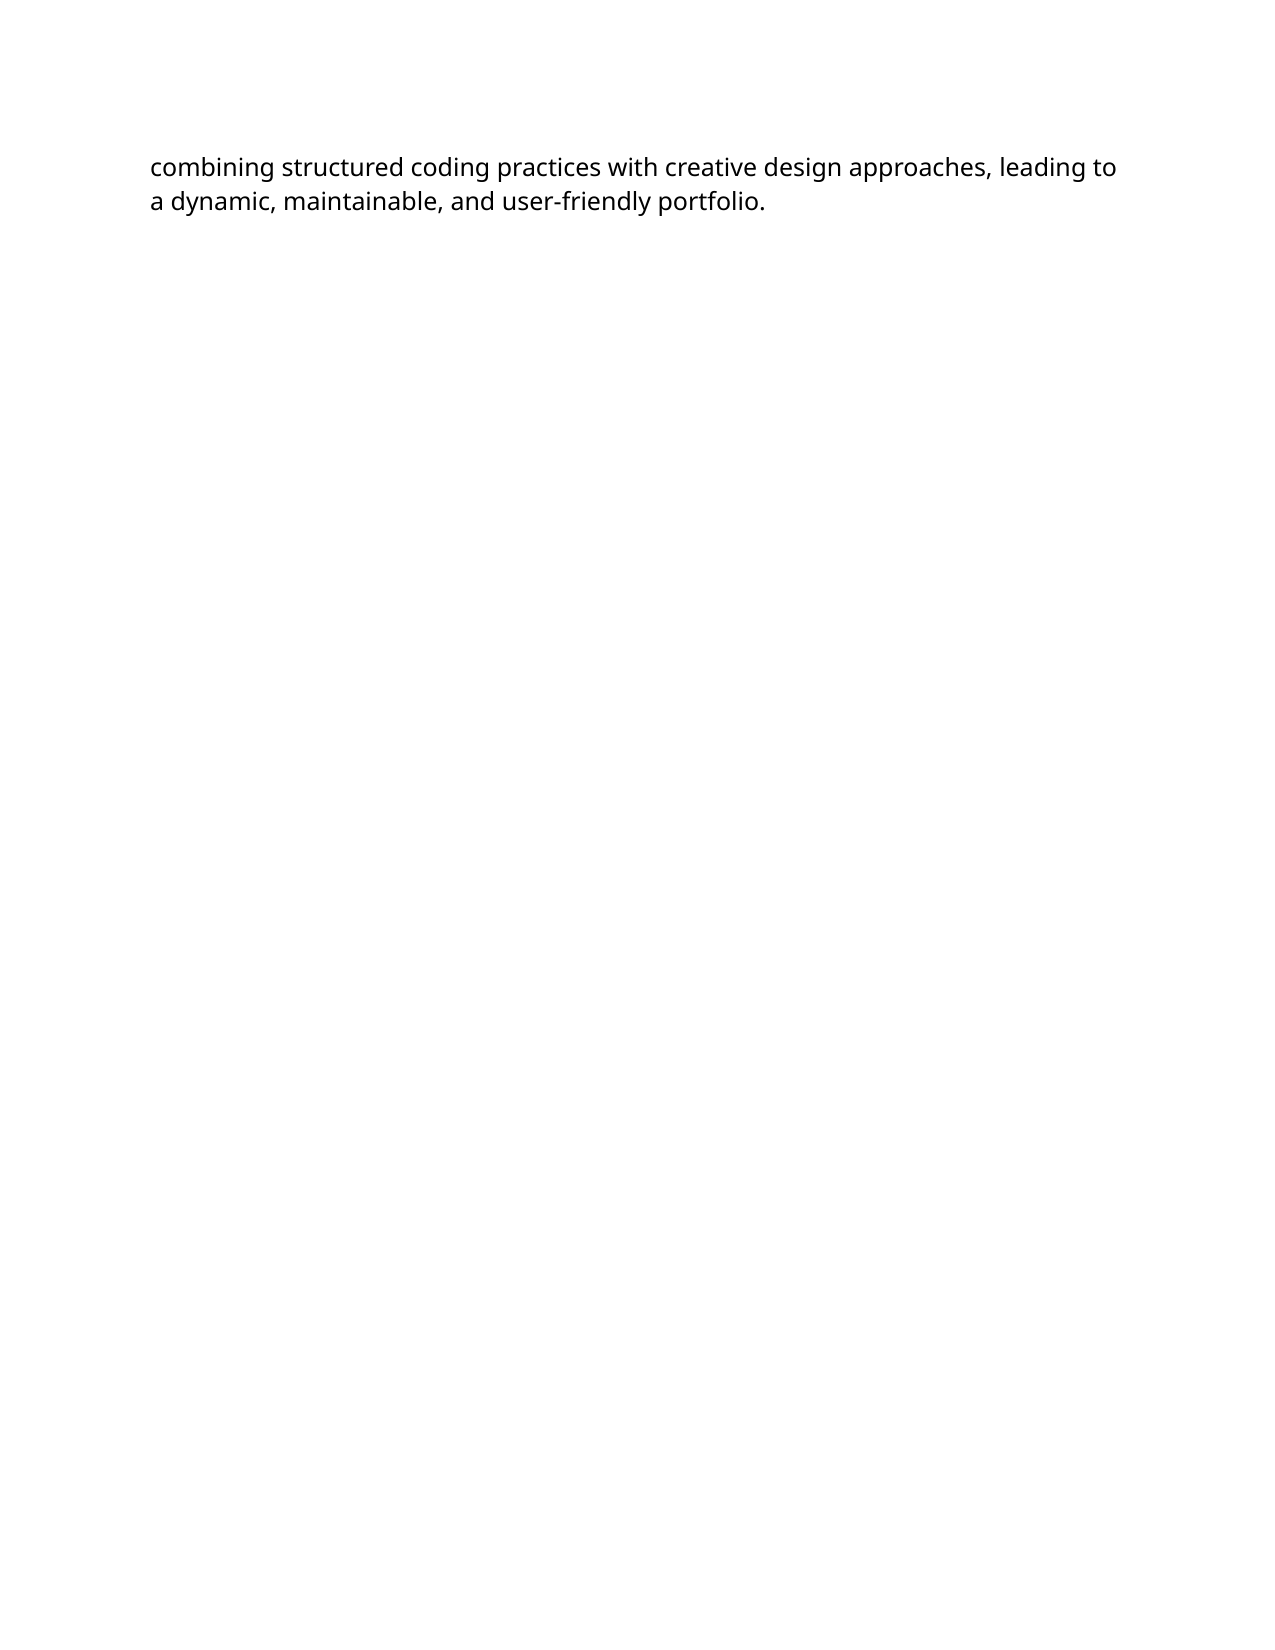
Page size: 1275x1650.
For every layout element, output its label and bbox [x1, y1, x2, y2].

text [150, 150, 1125, 218]
